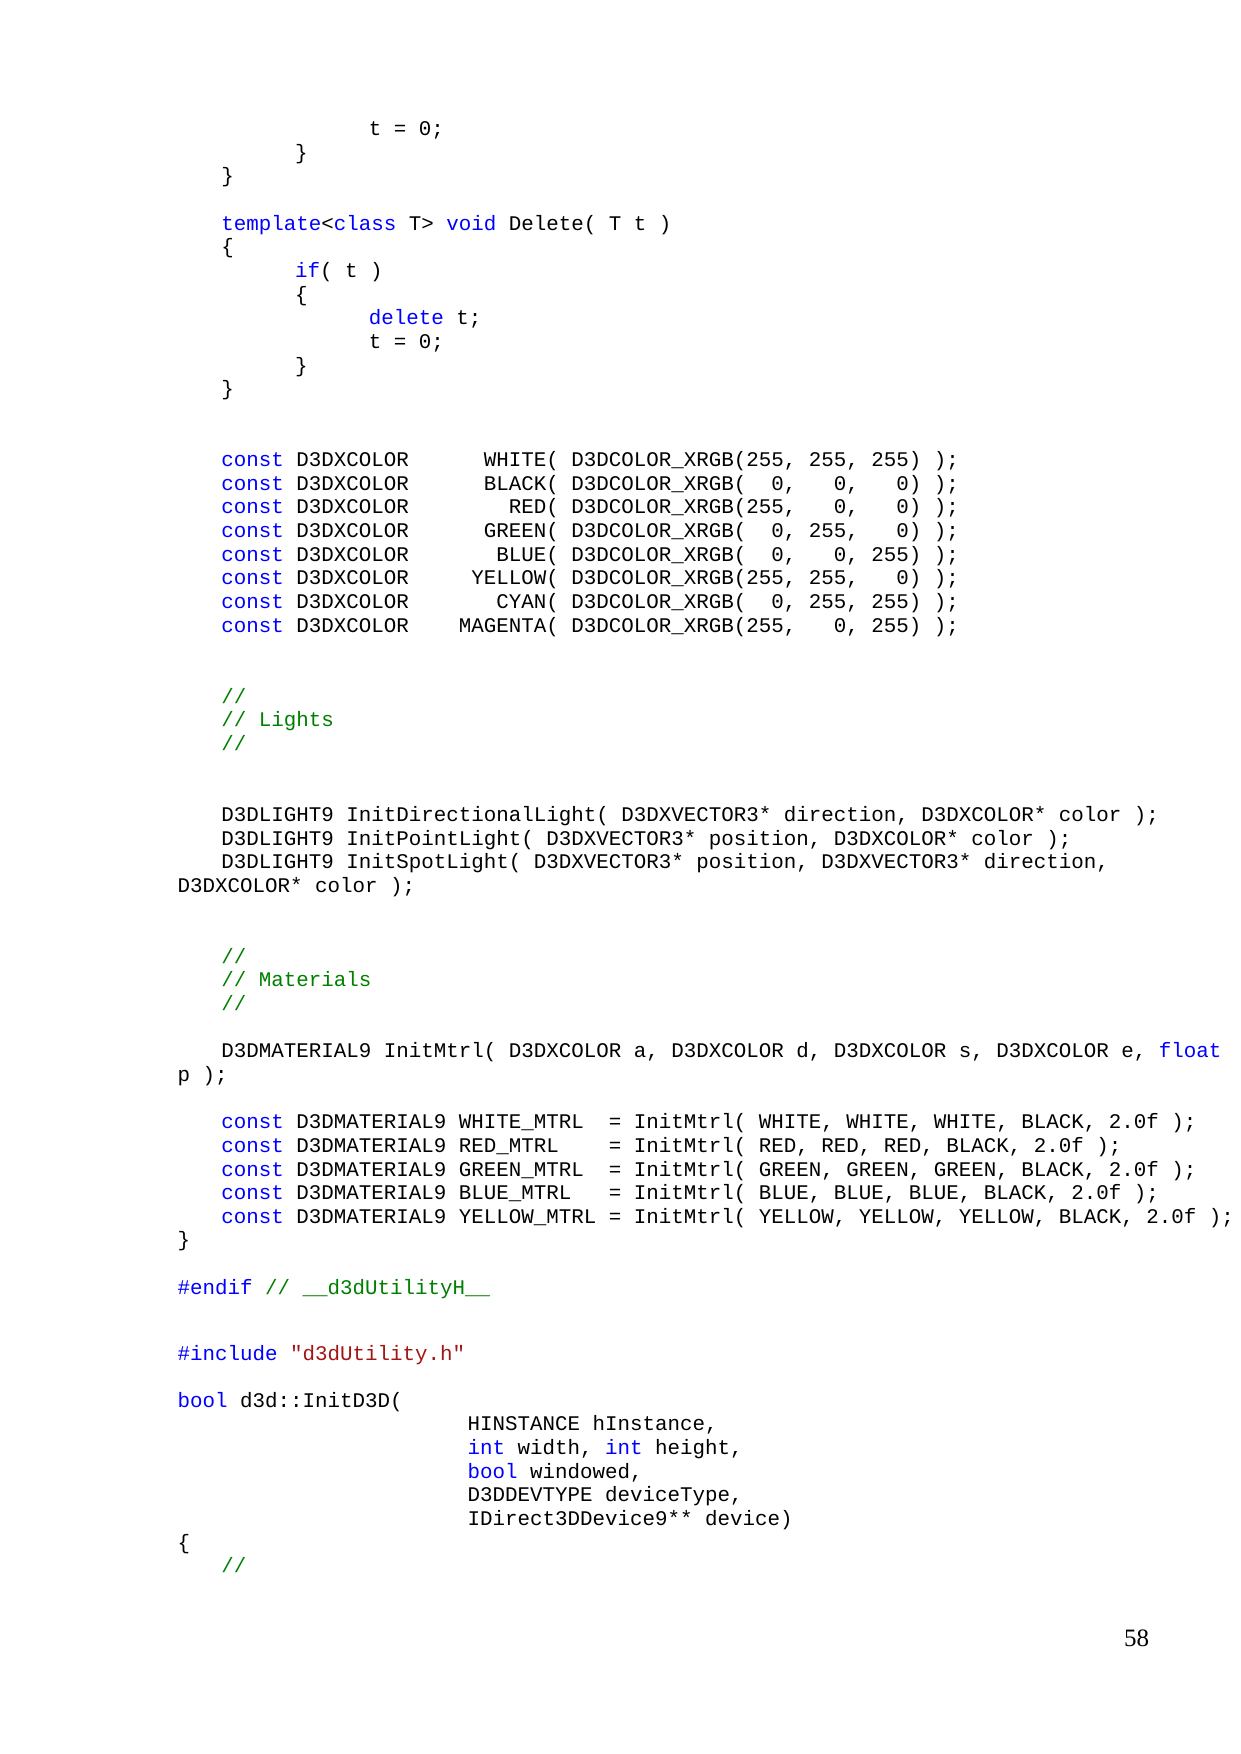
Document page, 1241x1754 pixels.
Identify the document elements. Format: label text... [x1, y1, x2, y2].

text const D3DXCOLOR CYAN( D3DCOLOR_XRGB( 0, 255, 255) ); [177, 591, 1240, 615]
text const D3DXCOLOR BLACK( D3DCOLOR_XRGB( 0, 0, 0) ); [177, 473, 1240, 496]
text // Materials [177, 969, 1240, 993]
text } [177, 378, 1240, 402]
text #endif // __d3dUtilityH__ [177, 1277, 1152, 1300]
text int width, int height, [177, 1437, 1240, 1461]
text template<class T> void Delete( T t ) [177, 213, 1240, 236]
text #include "d3dUtility.h" [177, 1342, 1240, 1366]
text } [177, 1229, 1240, 1253]
text const D3DMATERIAL9 WHITE_MTRL = InitMtrl( WHITE, WHITE, WHITE, BLACK, 2.0f ); [177, 1111, 1240, 1135]
text } [177, 142, 1240, 165]
text // Lights [177, 709, 1240, 733]
text t = 0; [177, 118, 1240, 142]
text D3DDEVTYPE deviceType, [177, 1484, 1240, 1508]
text { [177, 236, 1240, 260]
text const D3DXCOLOR GREEN( D3DCOLOR_XRGB( 0, 255, 0) ); [177, 520, 1240, 544]
text if( t ) [177, 260, 1240, 284]
text // [177, 1555, 1240, 1579]
text // [177, 686, 1240, 709]
text { [177, 284, 1240, 307]
text HINSTANCE hInstance, [177, 1413, 1240, 1437]
text const D3DXCOLOR RED( D3DCOLOR_XRGB(255, 0, 0) ); [177, 496, 1240, 520]
text } [177, 354, 1240, 378]
text D3DLIGHT9 InitDirectionalLight( D3DXVECTOR3* direction, D3DXCOLOR* color ); [177, 804, 1240, 827]
text const D3DXCOLOR BLUE( D3DCOLOR_XRGB( 0, 0, 255) ); [177, 544, 1240, 567]
text } [177, 165, 1240, 189]
text IDirect3DDevice9** device) [177, 1508, 1240, 1532]
text bool windowed, [177, 1461, 1240, 1484]
text const D3DMATERIAL9 GREEN_MTRL = InitMtrl( GREEN, GREEN, GREEN, BLACK, 2.0f ); [177, 1158, 1240, 1182]
text // [177, 733, 1240, 757]
text const D3DXCOLOR MAGENTA( D3DCOLOR_XRGB(255, 0, 255) ); [177, 615, 1240, 638]
text D3DLIGHT9 InitPointLight( D3DXVECTOR3* position, D3DXCOLOR* color ); [177, 827, 1240, 851]
text t = 0; [177, 331, 1240, 354]
text // [177, 993, 1240, 1017]
text D3DMATERIAL9 InitMtrl( D3DXCOLOR a, D3DXCOLOR d, D3DXCOLOR s, D3DXCOLOR e, float p ); [177, 1040, 1240, 1088]
text bool d3d::InitD3D( [177, 1390, 1240, 1413]
text delete t; [177, 307, 1240, 331]
text D3DLIGHT9 InitSpotLight( D3DXVECTOR3* position, D3DXVECTOR3* direction, D3DXCOLOR* color ); [177, 851, 1240, 898]
text const D3DMATERIAL9 YELLOW_MTRL = InitMtrl( YELLOW, YELLOW, YELLOW, BLACK, 2.0f ); [177, 1206, 1240, 1229]
text const D3DMATERIAL9 BLUE_MTRL = InitMtrl( BLUE, BLUE, BLUE, BLACK, 2.0f ); [177, 1182, 1240, 1206]
text const D3DXCOLOR WHITE( D3DCOLOR_XRGB(255, 255, 255) ); [177, 449, 1240, 473]
text // [177, 946, 1240, 969]
text const D3DXCOLOR YELLOW( D3DCOLOR_XRGB(255, 255, 0) ); [177, 567, 1240, 591]
text { [177, 1532, 1240, 1555]
text const D3DMATERIAL9 RED_MTRL = InitMtrl( RED, RED, RED, BLACK, 2.0f ); [177, 1135, 1240, 1158]
